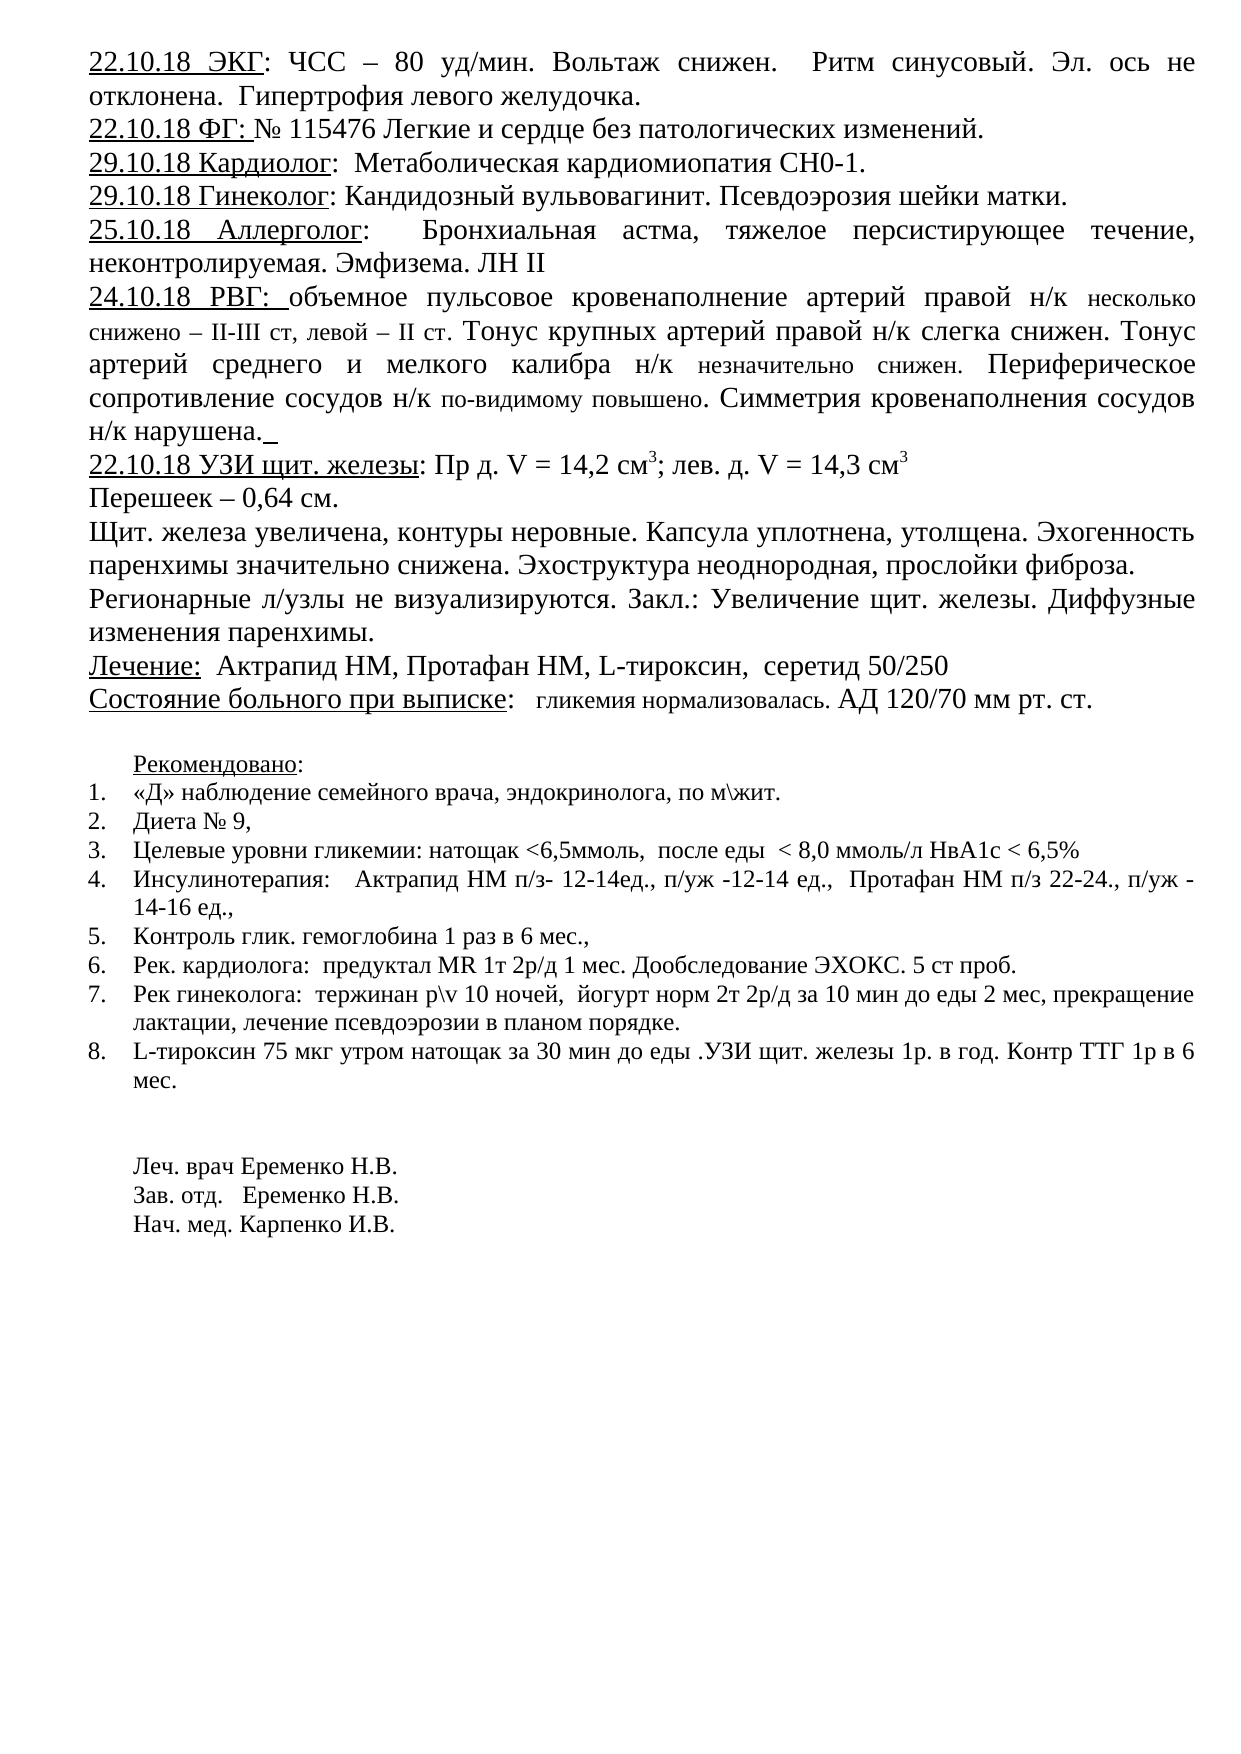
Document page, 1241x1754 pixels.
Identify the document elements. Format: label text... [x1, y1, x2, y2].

text 22.10.18 ЭКГ: ЧСС – 80 уд/мин. Вольтаж Ритм синусовый. Эл. ось не отклонена. Гипертрофия левого желудочка. [89, 44, 1196, 111]
text Состояние больного при выписке: АД 120/70 мм рт. ст. [89, 682, 1196, 715]
text Рекомендовано: [133, 749, 1196, 777]
text Леч. врач [133, 1151, 1196, 1180]
list L-тироксин 75 мкг утром натощак за 30 мин до еды .УЗИ щит. железы 1р. в год. Контр ТТГ 1р в 6 мес. [88, 1036, 1196, 1094]
list Диета № 9, [88, 806, 1196, 835]
list Целевые уровни гликемии: натощак <ммоль, после еды < ммоль/л НвА1с < % [88, 835, 1196, 864]
text 25.10.18 Аллерголог: Бронхиальная астма, тяжелое персистирующее течение, неконтролируемая. Эмфизема. ЛН II [89, 212, 1196, 279]
text Щит. железа увеличена, контуры неровные. Капсула уплотнена, утолщена. Эхогенность паренхимы значительно снижена. Эхоструктура неоднородная, прослойки фиброза. [89, 514, 1196, 581]
text Регионарные л/узлы не визуализируются. Закл.: щит. железы. Диффузные изменения паренхимы. [89, 581, 1196, 648]
text 22.10.18 УЗИ щит. железы: Пр д. V = 14,2 см3; лев. д. V = 14,3 см3 [89, 447, 1196, 480]
list Инсулинотерапия: Актрапид НМ п/з- 12-14ед., п/уж -12-14 ед., Протафан НМ п/з 22-24., п/уж -14-16 ед., [88, 864, 1196, 921]
text Лечение: Актрапид НМ, Протафан НМ, L-тироксин, серетид 50/250 [89, 648, 1196, 682]
list «Д» наблюдение семейного врача, эндокринолога, по м\жит. [88, 777, 1196, 806]
text Перешеек – 0,64 см. [89, 480, 1196, 514]
text Нач. мед. Карпенко И.В. [133, 1209, 1196, 1237]
list Рек. кардиолога: предуктал MR 1т 2р/д 1 мес. Дообследование ЭХОКС. 5 ст проб. [88, 950, 1196, 979]
text 22.10.18 ФГ: № 115476 Легкие и сердце без патологических изменений. [89, 111, 1196, 145]
text 24.10.18 РВГ: объемное пульсовое кровенаполнение артерий правой н/к . Тонус крупных артерий правой н/к Тонус артерий среднего и мелкого калибра н/к Периферическое сопротивление сосудов н/к . Симметрия кровенаполнения сосудов н/к нарушена. [89, 279, 1196, 447]
text 29.10.18 Кардиолог: Метаболическая кардиомиопатия СН0-1. [89, 145, 1196, 178]
list Рек гинеколога: тержинан p\v 10 ночей, йогурт норм 2т 2р/д за 10 мин до еды 2 мес, прекращение лактации, лечение псевдоэрозии в планом порядке. [88, 979, 1196, 1036]
list Контроль глик. гемоглобина 1 раз в 6 мес., [88, 921, 1196, 950]
text 29.10.18 Гинеколог: Кандидозный вульвовагинит. Псевдоэрозия шейки матки. [89, 178, 1196, 212]
